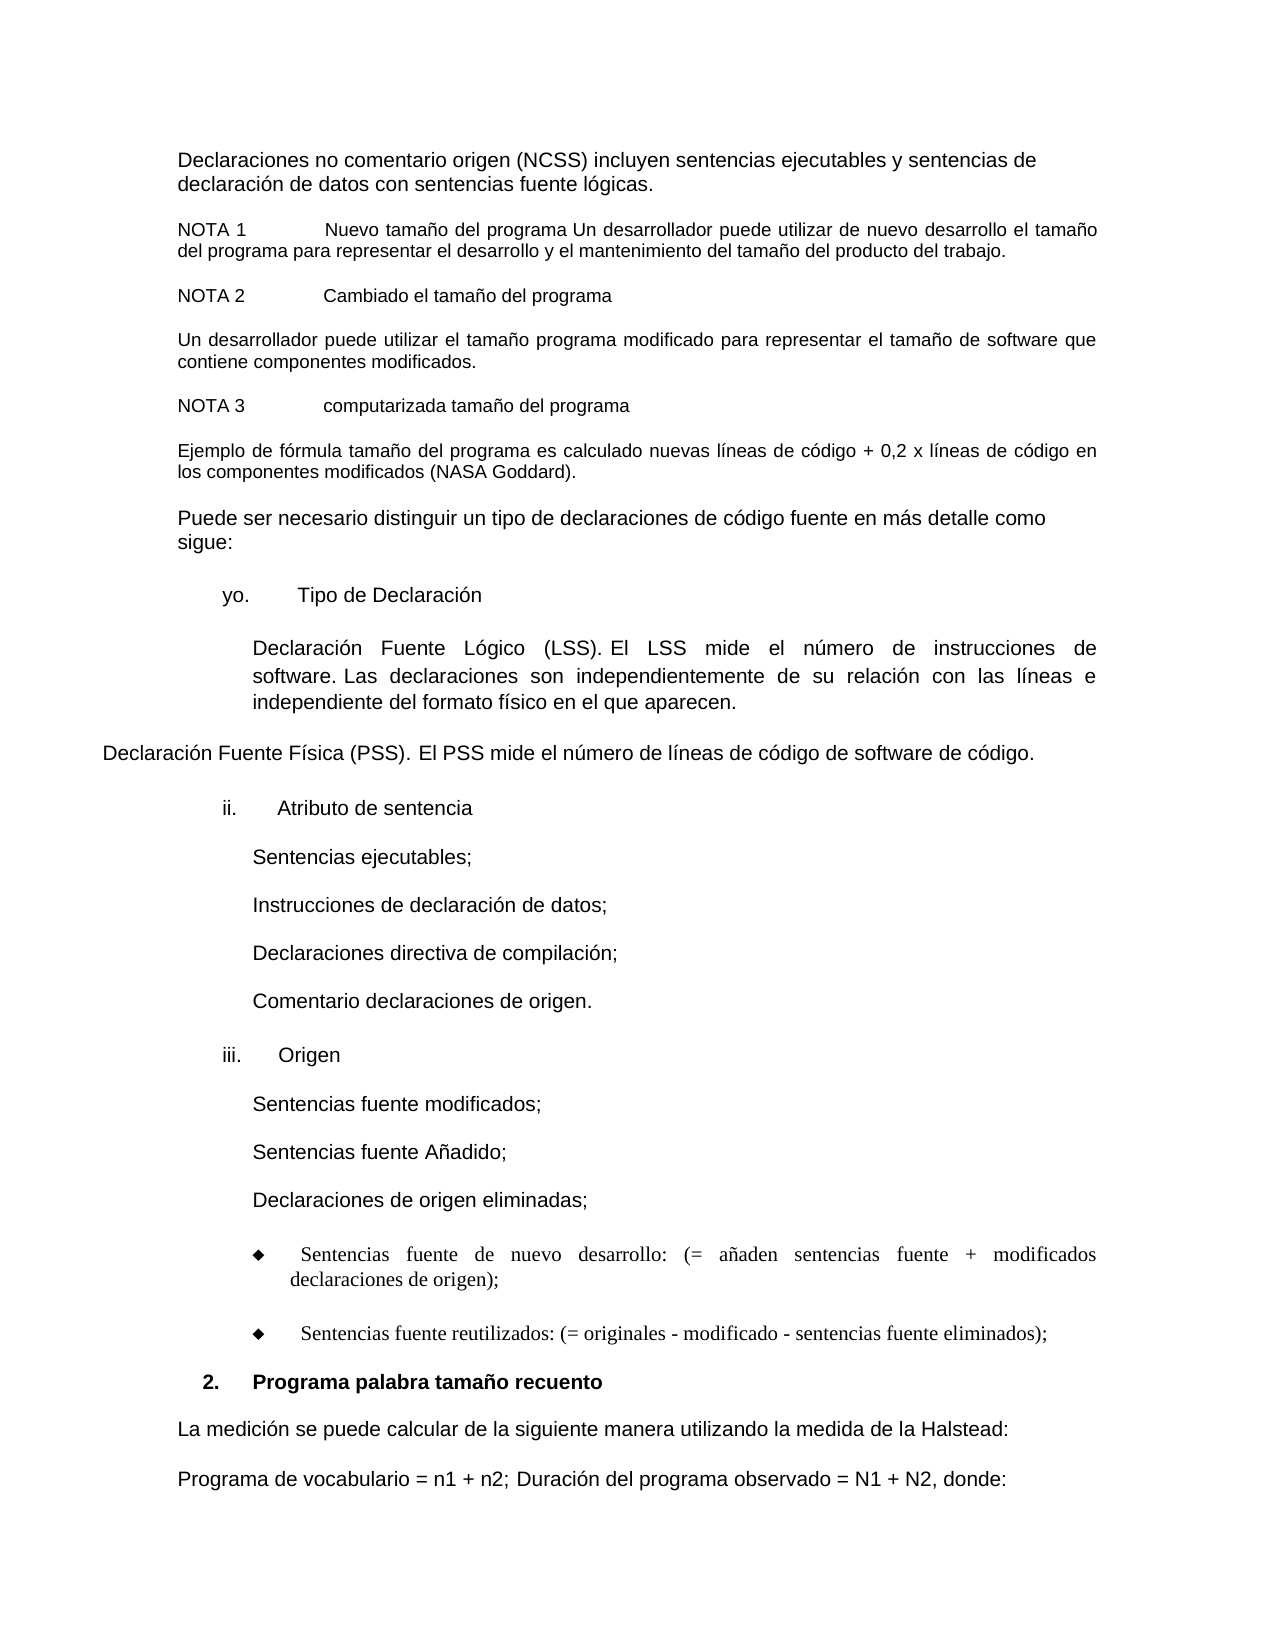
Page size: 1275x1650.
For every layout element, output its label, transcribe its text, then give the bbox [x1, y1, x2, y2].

text Declaración Fuente Lógico (LSS). El LSS mide el número de instrucciones de software. Las declaraciones son independientemente de su relación con las líneas e independiente del formato físico en el que aparecen. [252, 632, 1098, 714]
text Sentencias fuente reutilizados: (= originales - modificado - sentencias fuente eliminados); [252, 1314, 1098, 1347]
text ii. Atributo de sentencia [222, 789, 1098, 821]
text NOTA 2 Cambiado el tamaño del programa [177, 284, 1098, 306]
text Sentencias fuente Añadido; [177, 1139, 1098, 1164]
text Sentencias fuente modificados; [177, 1091, 1098, 1116]
text iii. Origen [222, 1036, 1098, 1068]
text Puede ser necesario distinguir un tipo de declaraciones de código fuente en más detalle como sigue: [177, 506, 1098, 553]
text Ejemplo de fórmula tamaño del programa es calculado nuevas líneas de código + 0,2 x líneas de código en los componentes modificados (NASA Goddard). [177, 439, 1098, 483]
text Instrucciones de declaración de datos; [252, 892, 1098, 917]
text Sentencias fuente de nuevo desarrollo: (= añaden sentencias fuente + modificados declaraciones de origen); [252, 1235, 1098, 1291]
text Declaraciones de origen eliminadas; [177, 1187, 1098, 1212]
list Programa palabra tamaño recuento [202, 1369, 1098, 1393]
text yo. Tipo de Declaración [222, 576, 1098, 609]
text Declaración Fuente Física (PSS). El PSS mide el número de líneas de código de software de código. [102, 737, 1098, 766]
text Comentario declaraciones de origen. [252, 988, 1098, 1013]
text La medición se puede calcular de la siguiente manera utilizando la medida de la Halstead: [177, 1416, 1098, 1440]
text Un desarrollador puede utilizar el tamaño programa modificado para representar el tamaño de software que contiene componentes modificados. [177, 329, 1098, 372]
text Programa de vocabulario = n1 + n2; Duración del programa observado = N1 + N2, donde: [177, 1463, 1098, 1492]
text NOTA 1 Nuevo tamaño del programa Un desarrollador puede utilizar de nuevo desarrollo el tamaño del programa para representar el desarrollo y el mantenimiento del tamaño del producto del trabajo. [177, 218, 1098, 262]
text Declaraciones no comentario origen (NCSS) incluyen sentencias ejecutables y sentencias de declaración de datos con sentencias fuente lógicas. [177, 148, 1098, 196]
text NOTA 3 computarizada tamaño del programa [177, 395, 1098, 417]
text Declaraciones directiva de compilación; [252, 940, 1098, 965]
text Sentencias ejecutables; [252, 844, 1098, 869]
